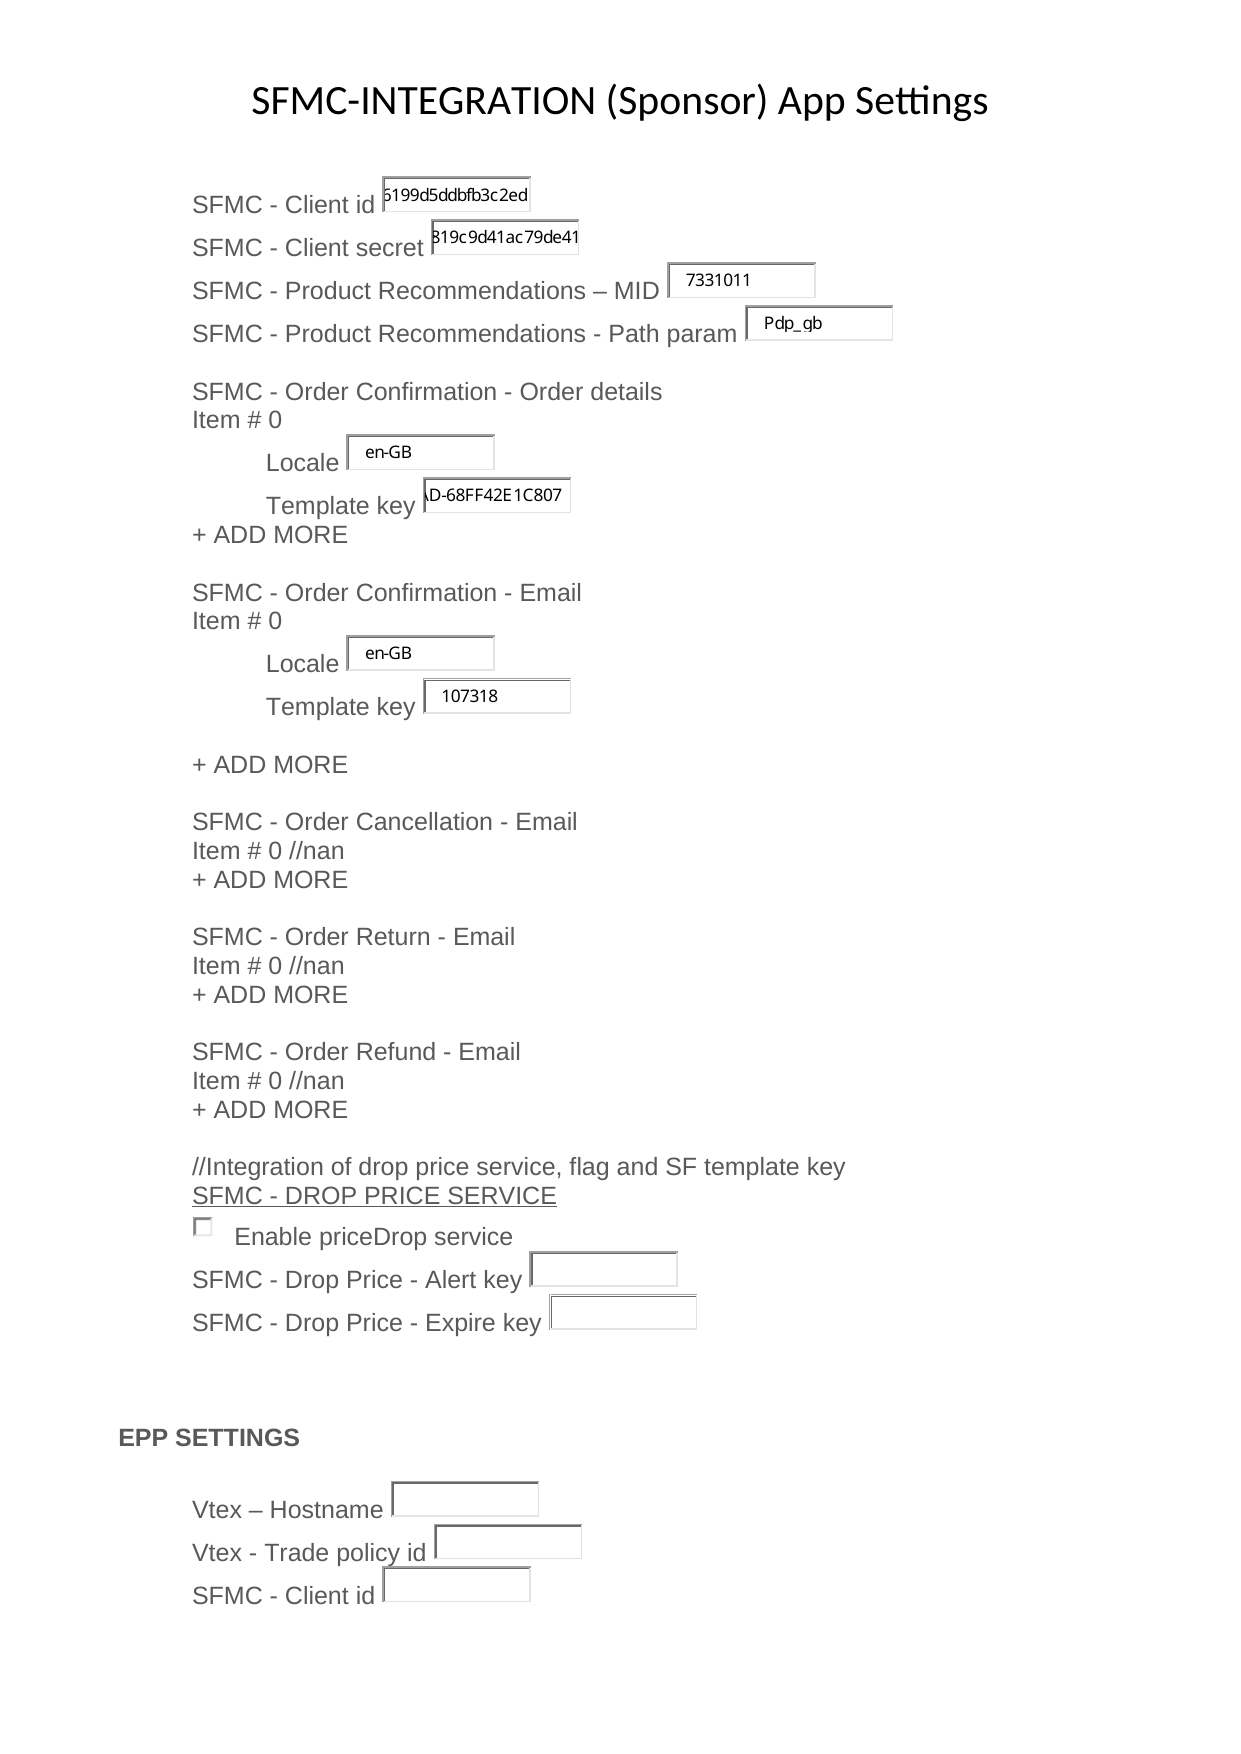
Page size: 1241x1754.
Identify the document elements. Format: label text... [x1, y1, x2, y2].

text SFMC - Drop Price - Alert key [192, 1251, 1122, 1294]
text SFMC - Order Refund - Email [192, 1037, 1122, 1066]
text Item # 0 //nan [192, 1066, 1122, 1095]
text Vtex – Hostname [192, 1481, 1122, 1523]
text SFMC - Client secret [192, 219, 1122, 262]
text SFMC - Product Recommendations - Path param [192, 305, 1122, 348]
text SFMC - Product Recommendations – MID [192, 262, 1122, 305]
text Item # 0 //nan [192, 836, 1122, 865]
text SFMC - Order Return - Email [192, 922, 1122, 951]
text Item # 0 [192, 406, 1122, 434]
text Enable priceDrop service [192, 1210, 1122, 1251]
text + ADD MORE [192, 1095, 1122, 1123]
text + ADD MORE [192, 980, 1122, 1008]
text + ADD MORE [118, 520, 1122, 549]
text Locale [266, 635, 1122, 678]
text Item # 0 //nan [192, 951, 1122, 980]
text EPP SETTINGS [118, 1423, 1122, 1452]
text SFMC - DROP PRICE SERVICE [192, 1181, 1122, 1210]
text //Integration of drop price service, flag and SF template key [192, 1152, 1122, 1181]
text SFMC - Client id [192, 1566, 1122, 1609]
text + ADD MORE [192, 750, 1122, 778]
text SFMC - Order Cancellation - Email [192, 807, 1122, 836]
text Template key [266, 477, 1122, 520]
text Locale [266, 434, 1122, 477]
text Vtex - Trade policy id [192, 1523, 1122, 1566]
text + ADD MORE [192, 865, 1122, 893]
text Template key [266, 678, 1122, 721]
text SFMC - Order Confirmation - Order details [192, 377, 1122, 406]
text SFMC - Client id [192, 176, 1122, 219]
text Item # 0 [192, 606, 1122, 635]
text SFMC - Order Confirmation - Email [192, 578, 1122, 606]
text SFMC - Drop Price - Expire key [192, 1294, 1122, 1337]
